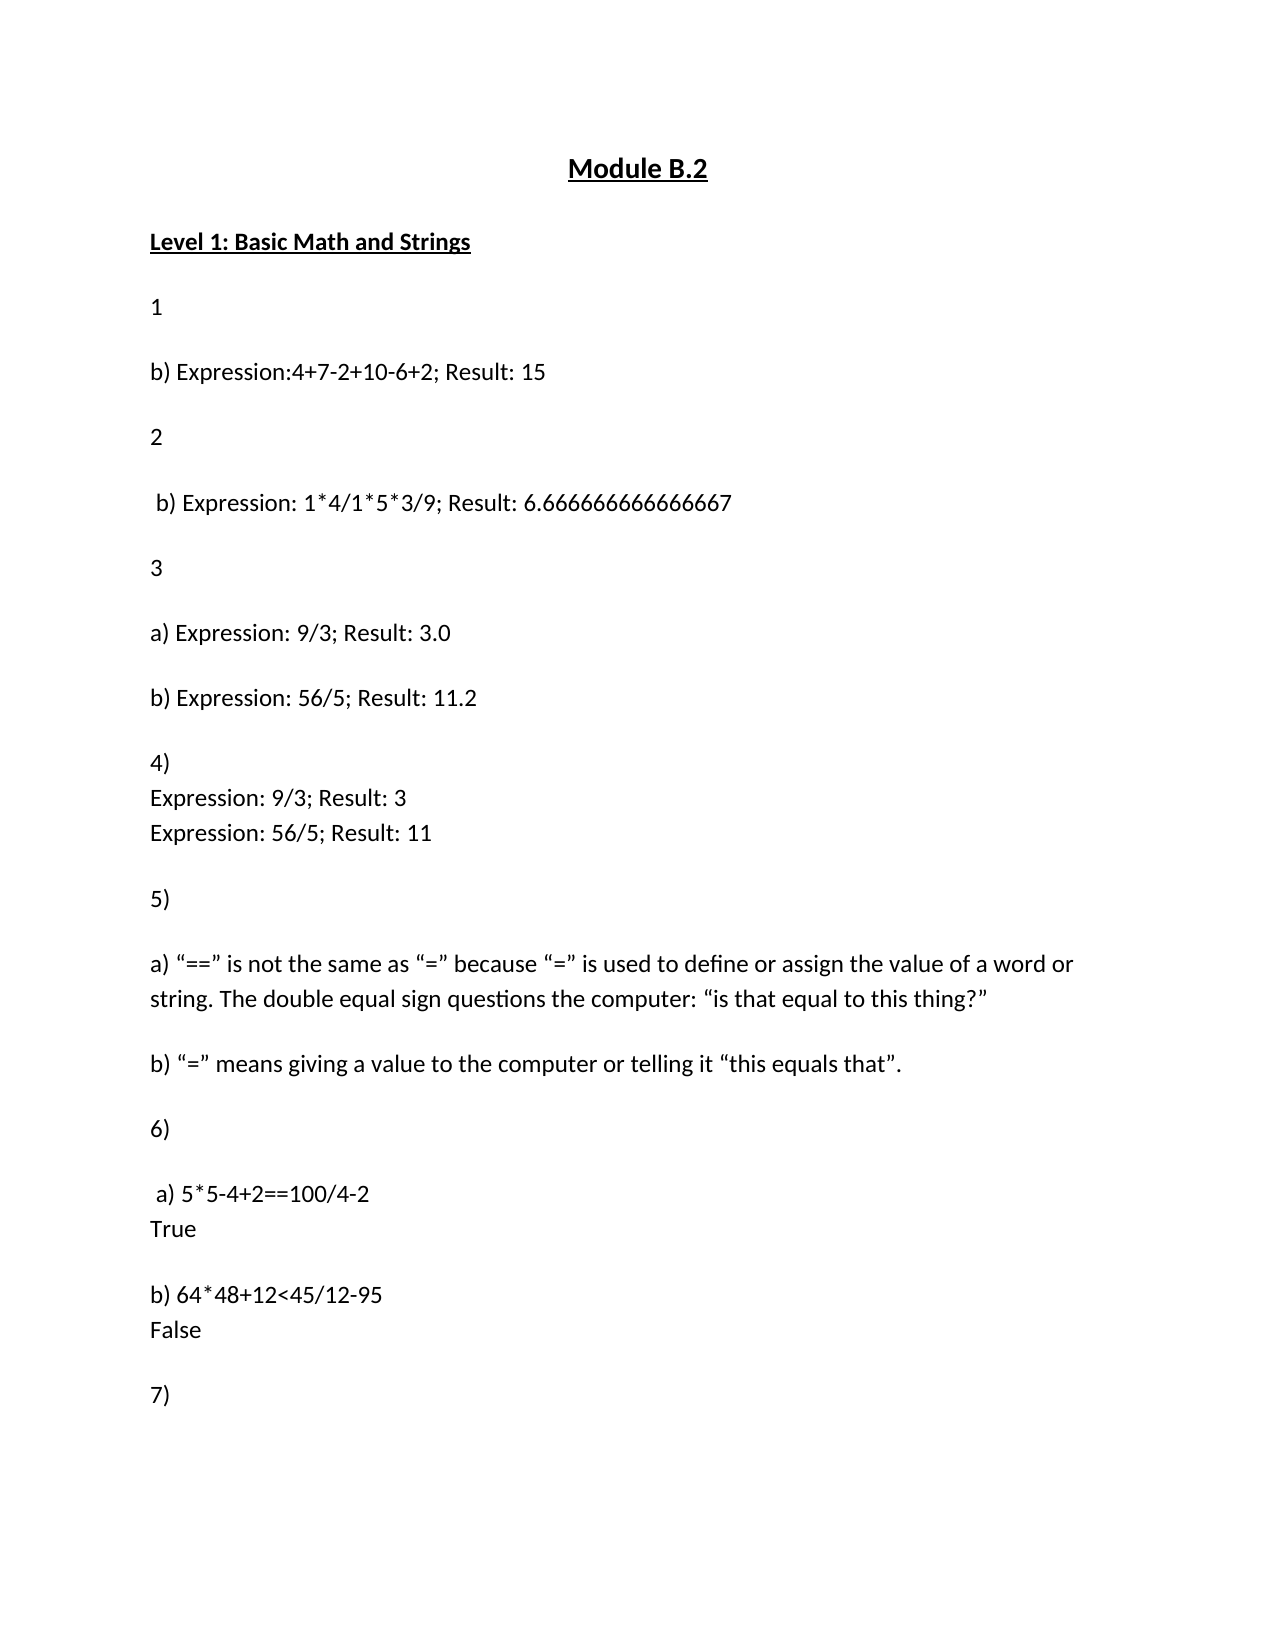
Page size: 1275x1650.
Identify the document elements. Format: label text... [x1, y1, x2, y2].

text Expression: 56/5; Result: 11 [150, 818, 1125, 848]
text Level 1: Basic Math and Strings [150, 226, 1125, 256]
text True [150, 1214, 1125, 1244]
text 3 [150, 552, 1125, 582]
text b) Expression:4+7-2+10-6+2; Result: 15 [150, 356, 1125, 387]
text 5) [150, 883, 1125, 913]
text b) Expression: 1*4/1*5*3/9; Result: 6.666666666666667 [150, 487, 1125, 517]
text b) Expression: 56/5; Result: 11.2 [150, 682, 1125, 713]
text b) “=” means giving a value to the computer or telling it “this equals that”. [150, 1048, 1125, 1079]
text False [150, 1314, 1125, 1344]
text a) Expression: 9/3; Result: 3.0 [150, 617, 1125, 648]
text a) “==” is not the same as “=” because “=” is used to define or assign the value of a word or string. The double equal sign questions the computer: “is that equal to this thing?” [150, 948, 1125, 1013]
text Module B.2 [150, 150, 1125, 186]
text 6) [150, 1113, 1125, 1144]
text 7) [150, 1379, 1125, 1409]
text 2 [150, 422, 1125, 452]
text 4) [150, 748, 1125, 778]
text b) 64*48+12<45/12-95 [150, 1279, 1125, 1309]
text Expression: 9/3; Result: 3 [150, 783, 1125, 813]
text 1 [150, 291, 1125, 322]
text a) 5*5-4+2==100/4-2 [150, 1179, 1125, 1209]
